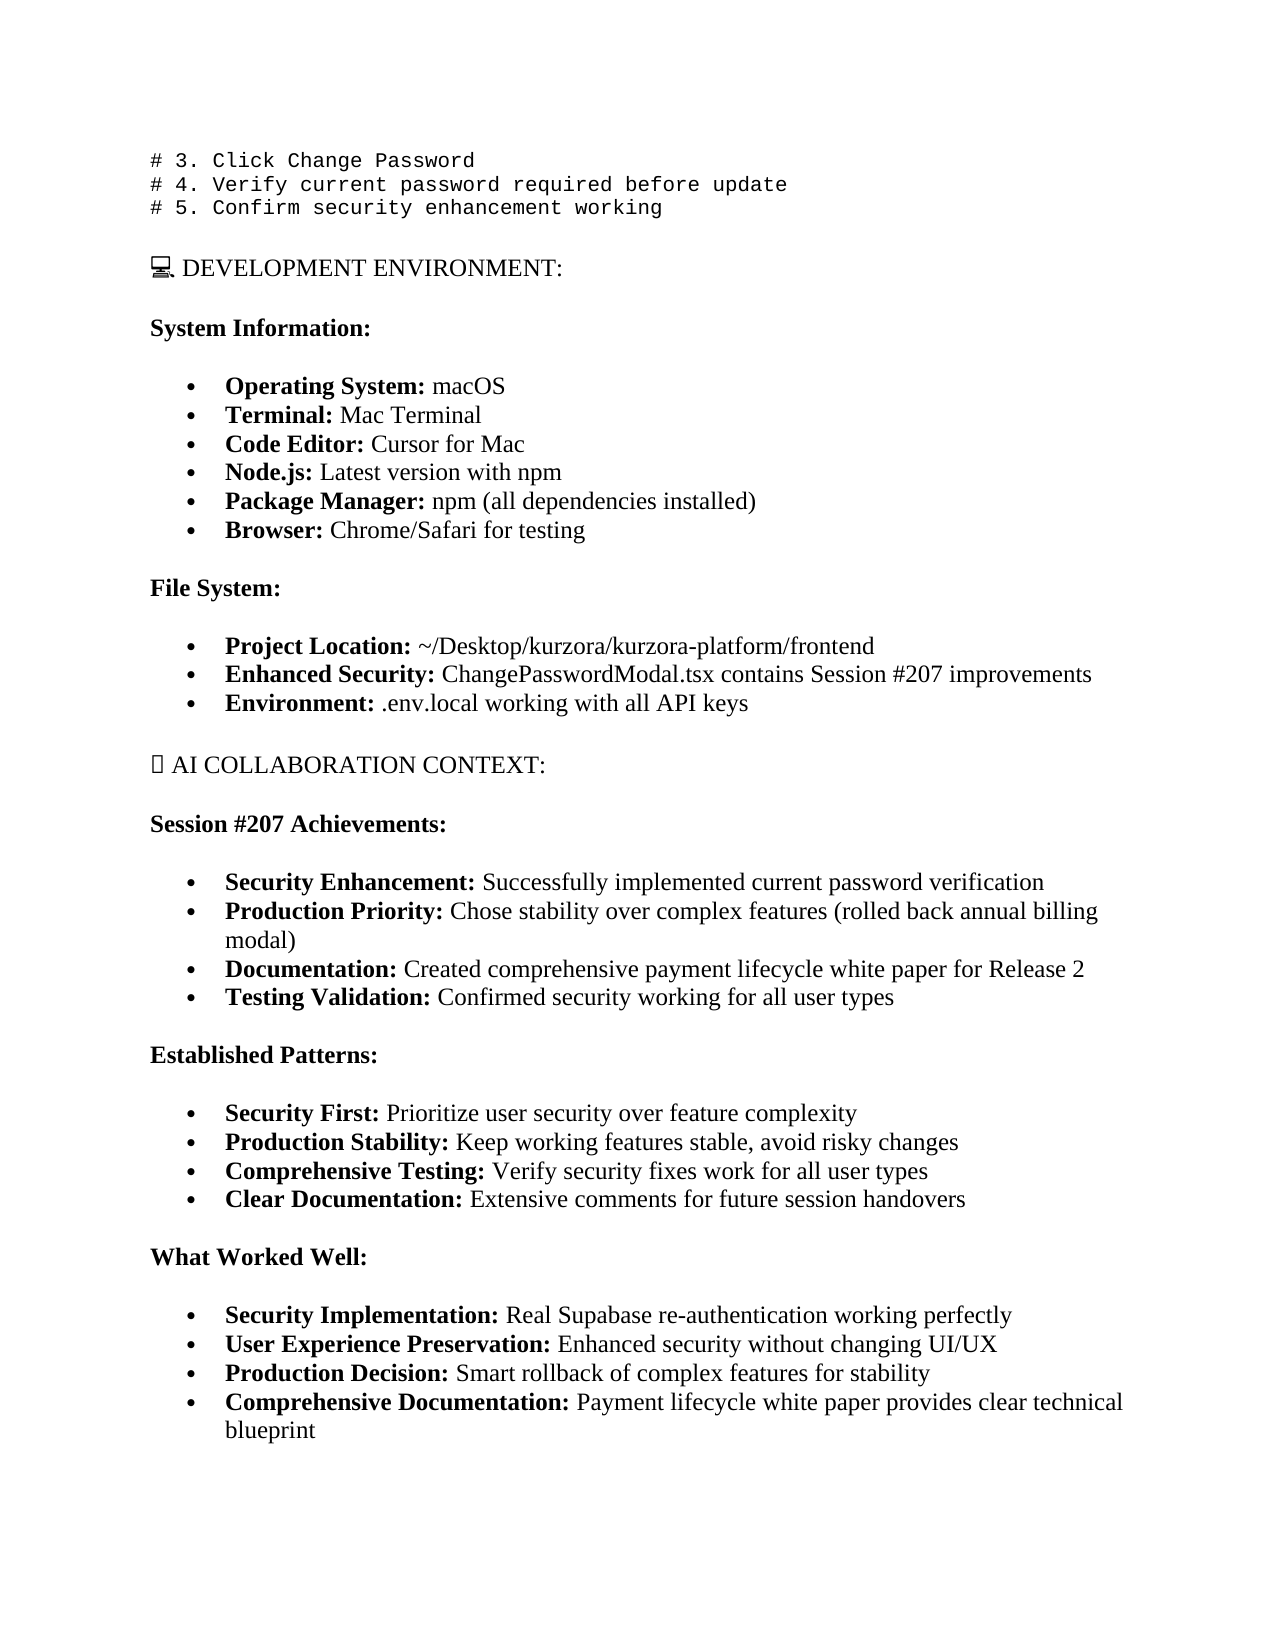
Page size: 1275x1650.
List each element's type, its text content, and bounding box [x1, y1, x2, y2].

text Session #207 Achievements: [150, 809, 1125, 838]
text What Worked Well: [150, 1242, 1125, 1271]
text Established Patterns: [150, 1040, 1125, 1069]
list Clear Documentation: Extensive comments for future session handovers [187, 1184, 1125, 1213]
list Comprehensive Documentation: Payment lifecycle white paper provides clear technical blueprint [187, 1387, 1125, 1444]
list Documentation: Created comprehensive payment lifecycle white paper for Release 2 [187, 954, 1125, 982]
list Enhanced Security: ChangePasswordModal.tsx contains Session #207 improvements [187, 659, 1125, 688]
text # 4. Verify current password required before update [150, 174, 1125, 197]
text 🧠 AI COLLABORATION CONTEXT: [150, 746, 1125, 780]
list Security First: Prioritize user security over feature complexity [187, 1098, 1125, 1127]
text System Information: [150, 313, 1125, 342]
list Comprehensive Testing: Verify security fixes work for all user types [187, 1156, 1125, 1184]
list Project Location: ~/Desktop/kurzora/kurzora-platform/frontend [187, 631, 1125, 659]
list Package Manager: npm (all dependencies installed) [187, 486, 1125, 515]
list Production Priority: Chose stability over complex features (rolled back annual billing modal) [187, 896, 1125, 954]
list Security Implementation: Real Supabase re-authentication working perfectly [187, 1300, 1125, 1329]
list Environment: .env.local working with all API keys [187, 688, 1125, 717]
list Browser: Chrome/Safari for testing [187, 515, 1125, 544]
list Security Enhancement: Successfully implemented current password verification [187, 867, 1125, 896]
text 💻 DEVELOPMENT ENVIRONMENT: [150, 250, 1125, 284]
list Testing Validation: Confirmed security working for all user types [187, 982, 1125, 1011]
list Production Stability: Keep working features stable, avoid risky changes [187, 1127, 1125, 1156]
list Production Decision: Smart rollback of complex features for stability [187, 1358, 1125, 1387]
text File System: [150, 573, 1125, 602]
text # 3. Click Change Password [150, 150, 1125, 174]
list Code Editor: Cursor for Mac [187, 429, 1125, 457]
list Terminal: Mac Terminal [187, 400, 1125, 429]
list Operating System: macOS [187, 371, 1125, 400]
list User Experience Preservation: Enhanced security without changing UI/UX [187, 1329, 1125, 1358]
text # 5. Confirm security enhancement working [150, 197, 1125, 221]
list Node.js: Latest version with npm [187, 457, 1125, 486]
